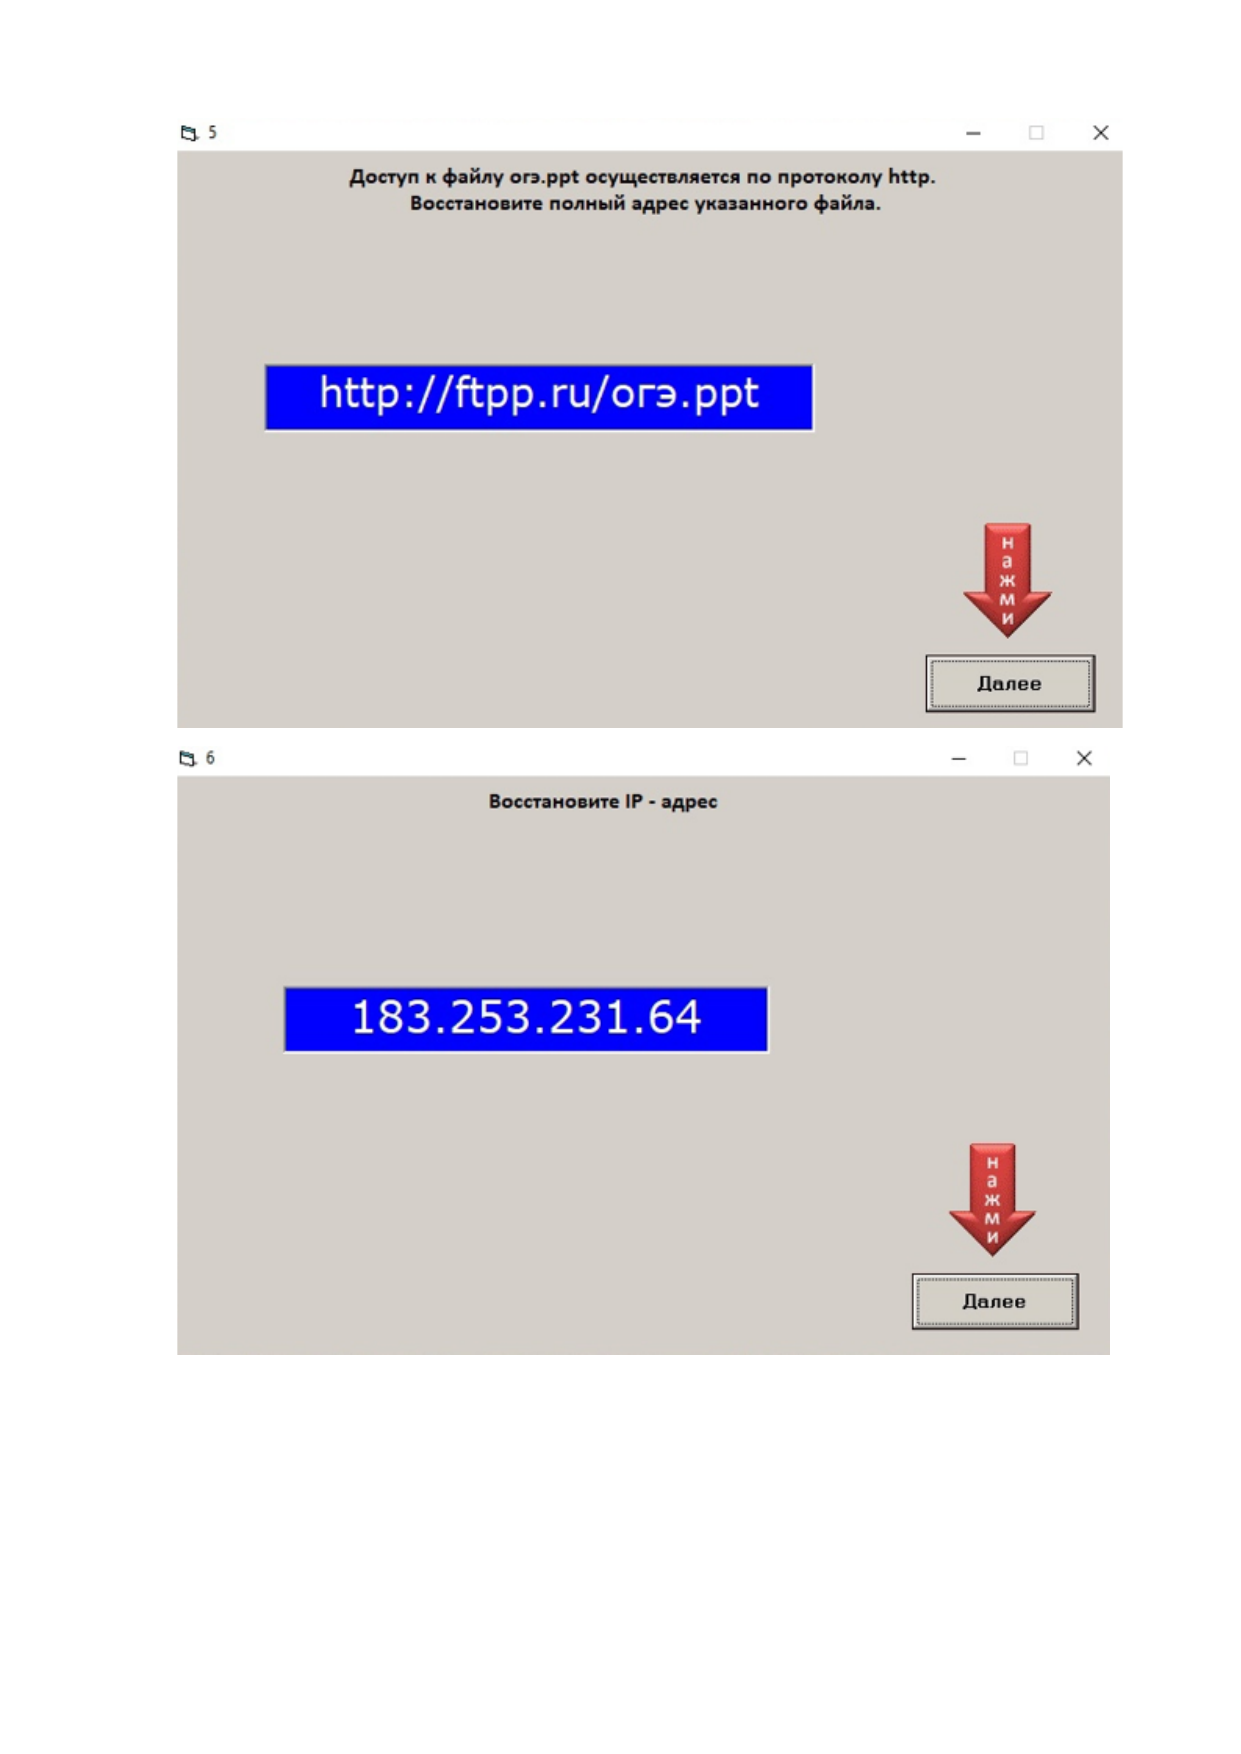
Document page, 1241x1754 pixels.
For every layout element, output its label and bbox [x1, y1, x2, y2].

picture [177, 746, 1110, 1355]
picture [177, 118, 1123, 728]
